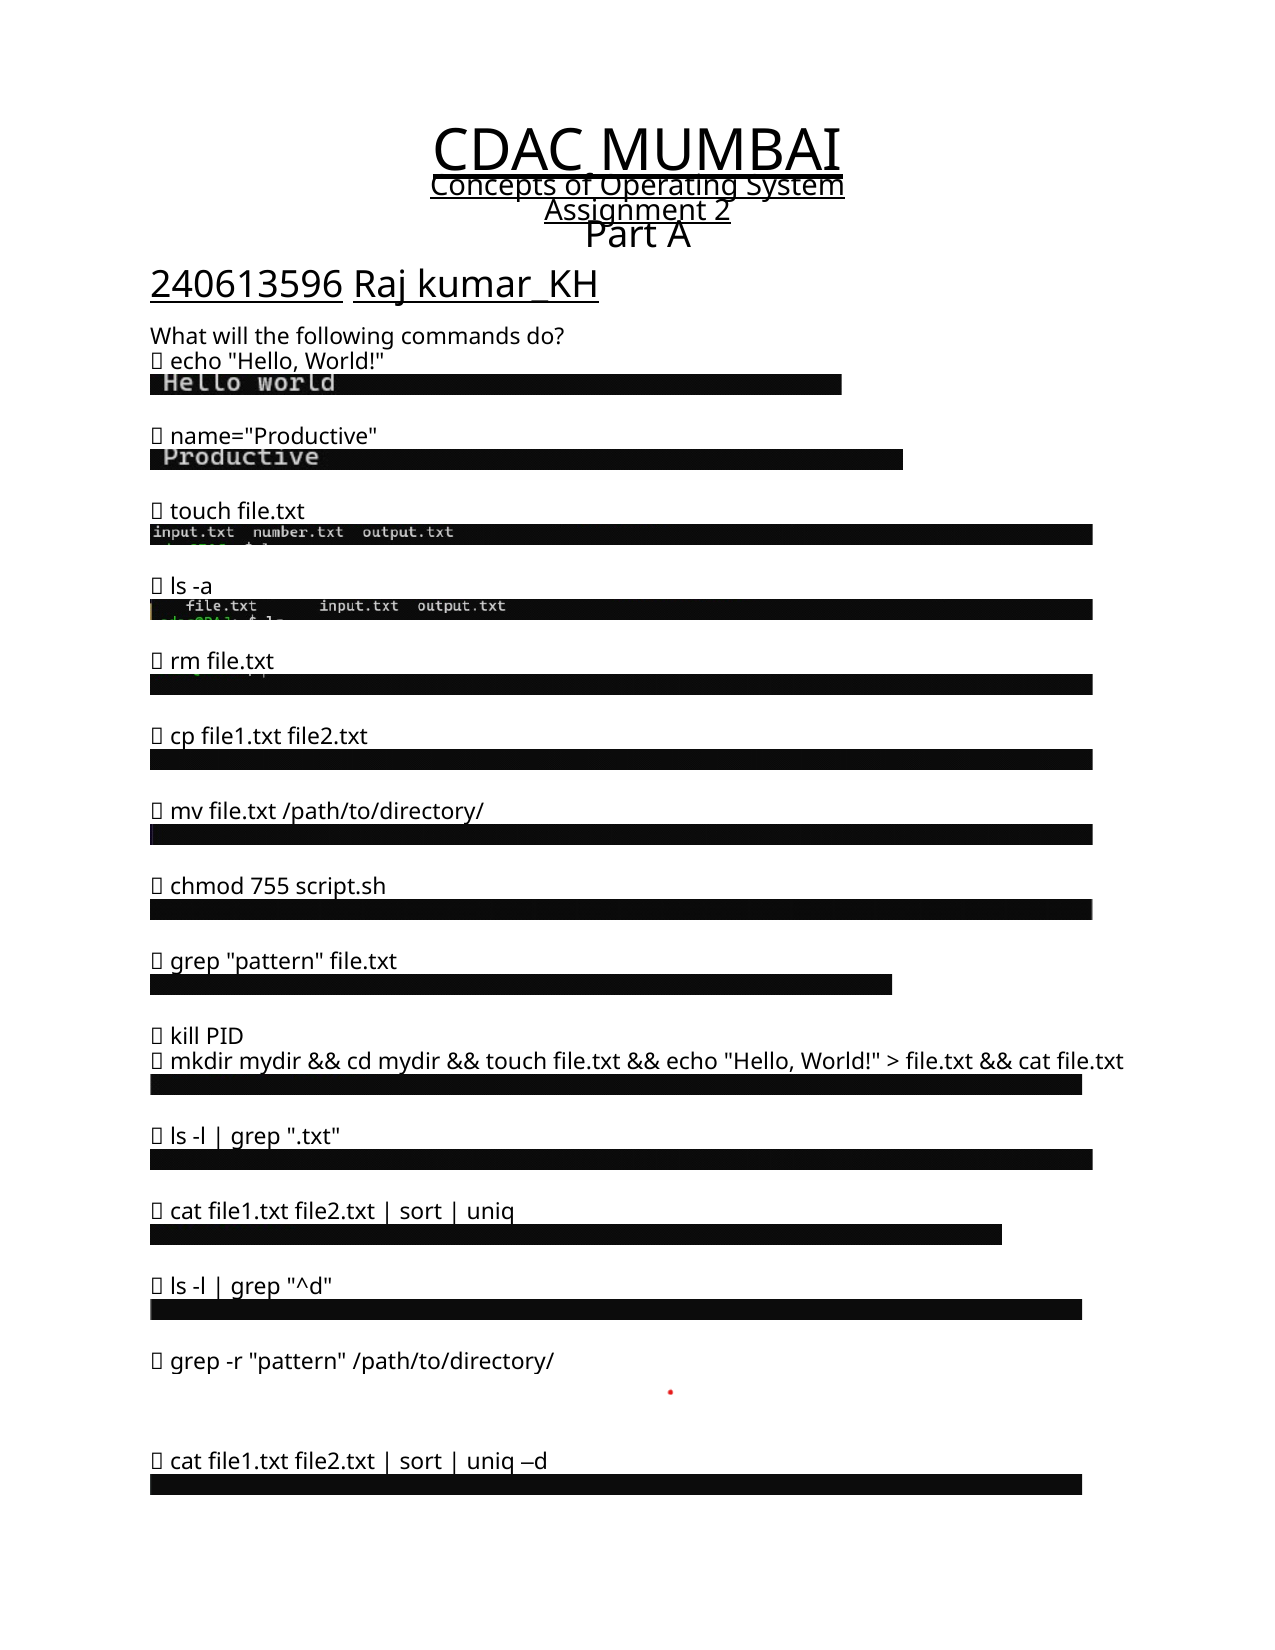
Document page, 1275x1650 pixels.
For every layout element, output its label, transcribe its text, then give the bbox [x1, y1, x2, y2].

text Part A [150, 225, 1125, 254]
text 240613596 Raj kumar_KH [150, 274, 1125, 303]
text  cat file1.txt file2.txt | sort | uniq –d [150, 1449, 1125, 1474]
text  kill PID [150, 1024, 1125, 1049]
text  ls -l | grep "^d" [150, 1274, 1125, 1299]
text  chmod 755 script.sh [150, 874, 1125, 899]
text What will the following commands do? [150, 324, 1125, 349]
text Concepts of Operating System [769, 175, 1125, 200]
text  rm file.txt [150, 649, 1125, 674]
text Concepts of Operating System [150, 175, 516, 200]
text  cat file1.txt file2.txt | sort | uniq [150, 1199, 1125, 1224]
text  cp file1.txt file2.txt [150, 724, 1125, 749]
text  mv file.txt /path/to/directory/ [150, 799, 1125, 824]
text CDAC MUMBAI [150, 150, 1125, 175]
text  ls -a [150, 574, 1125, 599]
text  ls -l | grep ".txt" [150, 1124, 1125, 1149]
text  grep -r "pattern" /path/to/directory/ [150, 1349, 1125, 1374]
text Assignment 2 [150, 200, 1125, 225]
text Concepts of Operating System [519, 179, 624, 197]
text  touch file.txt [150, 499, 1125, 524]
text  mkdir mydir && cd mydir && touch file.txt && echo "Hello, World!" > file.txt && cat file.txt [150, 1049, 1125, 1074]
text Concepts of Operating System [627, 179, 733, 197]
text  name="Productive" [150, 424, 1125, 449]
text  echo "Hello, World!" [150, 349, 1125, 374]
text  grep "pattern" file.txt [150, 949, 1125, 974]
